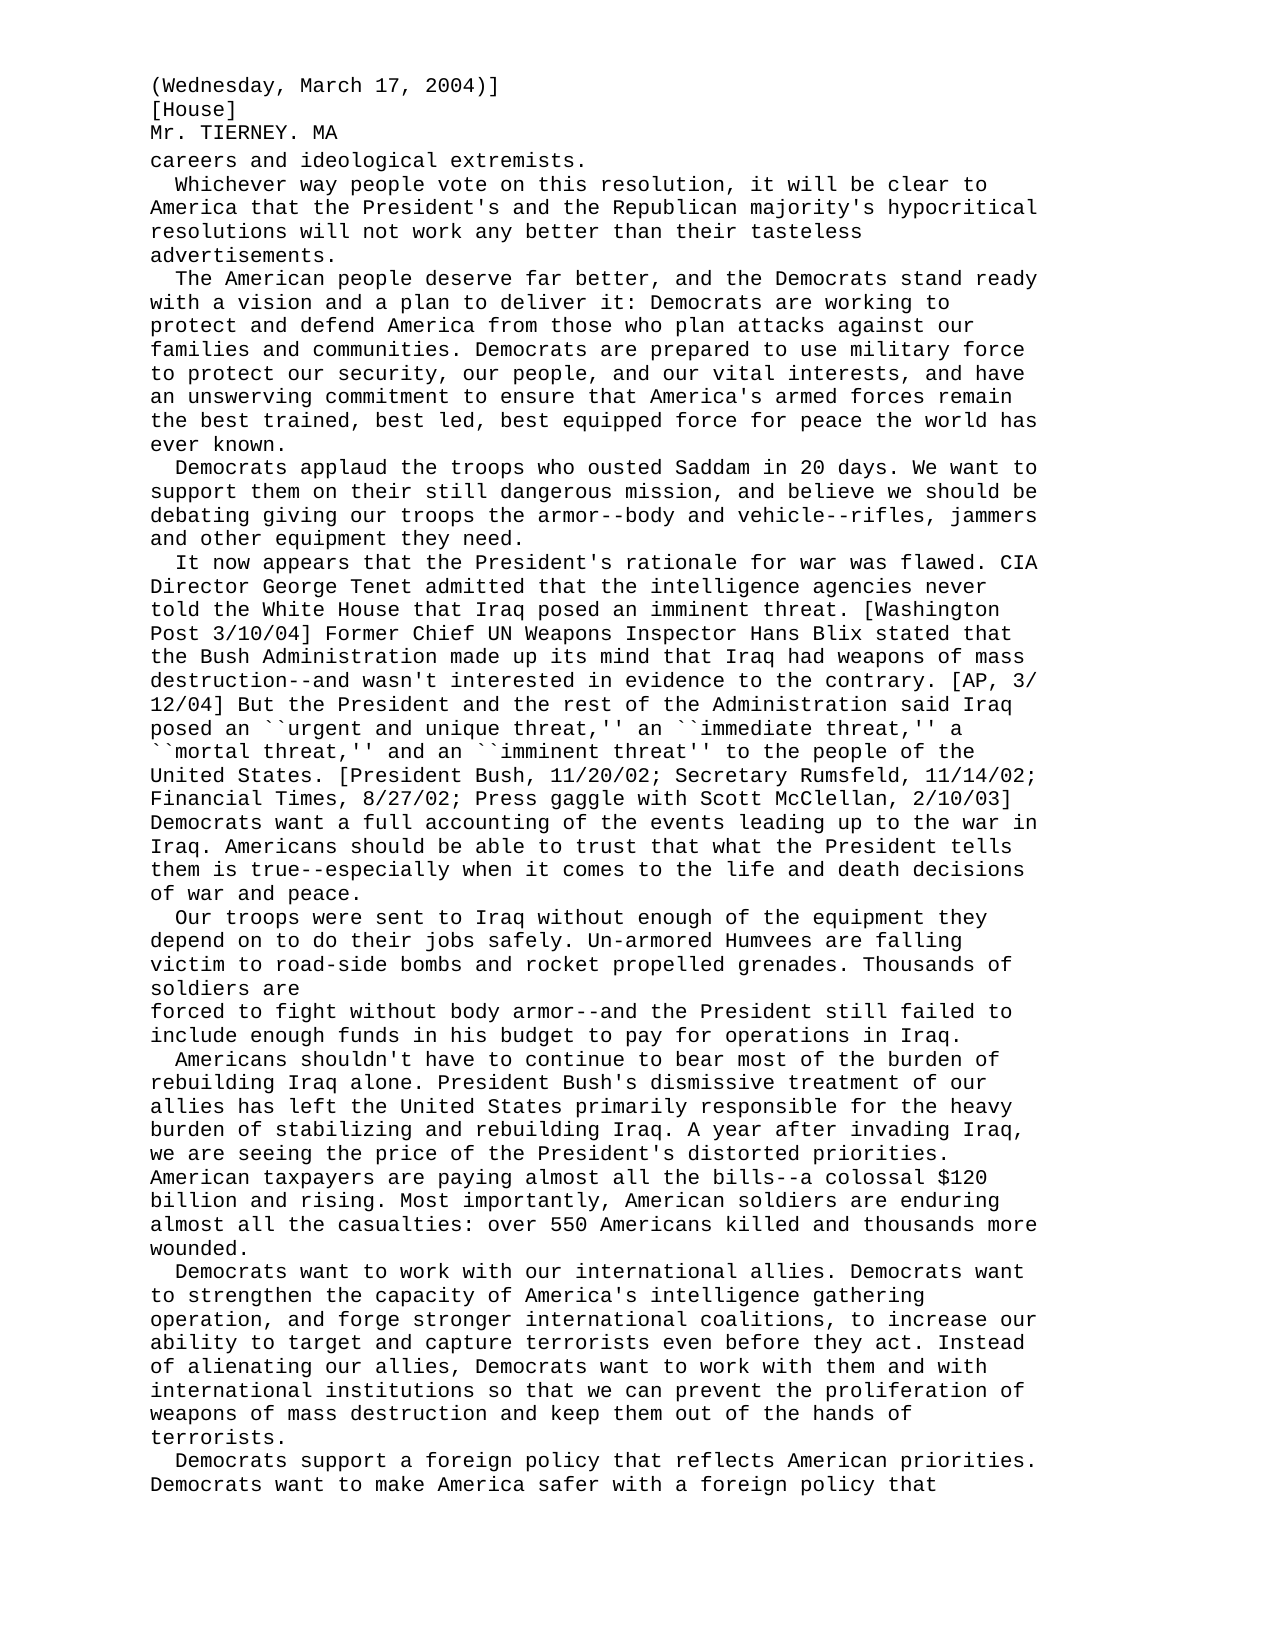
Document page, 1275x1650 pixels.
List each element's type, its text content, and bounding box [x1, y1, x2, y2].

text depend on to do their jobs safely. Un-armored Humvees are falling [150, 930, 1125, 954]
text soldiers are [150, 978, 1125, 1001]
text billion and rising. Most importantly, American soldiers are enduring [150, 1190, 1125, 1214]
text weapons of mass destruction and keep them out of the hands of [150, 1403, 1125, 1427]
text posed an ``urgent and unique threat,'' an ``immediate threat,'' a [150, 717, 1125, 741]
text we are seeing the price of the President's distorted priorities. [150, 1143, 1125, 1167]
text include enough funds in his budget to pay for operations in Iraq. [150, 1025, 1125, 1048]
text support them on their still dangerous mission, and believe we should be [150, 481, 1125, 505]
text resolutions will not work any better than their tasteless [150, 221, 1125, 244]
text American taxpayers are paying almost all the bills--a colossal $120 [150, 1167, 1125, 1190]
text told the White House that Iraq posed an imminent threat. [Washington [150, 599, 1125, 623]
text allies has left the United States primarily responsible for the heavy [150, 1096, 1125, 1119]
text international institutions so that we can prevent the proliferation of [150, 1379, 1125, 1403]
text an unswerving commitment to ensure that America's armed forces remain [150, 386, 1125, 410]
text ability to target and capture terrorists even before they act. Instead [150, 1332, 1125, 1356]
text Democrats want to work with our international allies. Democrats want [150, 1261, 1125, 1285]
text advertisements. [150, 244, 1125, 268]
text rebuilding Iraq alone. President Bush's dismissive treatment of our [150, 1072, 1125, 1096]
text to strengthen the capacity of America's intelligence gathering [150, 1285, 1125, 1309]
text burden of stabilizing and rebuilding Iraq. A year after invading Iraq, [150, 1119, 1125, 1143]
text America that the President's and the Republican majority's hypocritical [150, 197, 1125, 221]
text the Bush Administration made up its mind that Iraq had weapons of mass [150, 647, 1125, 670]
text of alienating our allies, Democrats want to work with them and with [150, 1356, 1125, 1379]
text Our troops were sent to Iraq without enough of the equipment they [150, 907, 1125, 930]
text Democrats want to make America safer with a foreign policy that [150, 1474, 1125, 1498]
text forced to fight without body armor--and the President still failed to [150, 1001, 1125, 1025]
text Americans shouldn't have to continue to bear most of the burden of [150, 1048, 1125, 1072]
text Democrats applaud the troops who ousted Saddam in 20 days. We want to [150, 457, 1125, 481]
text The American people deserve far better, and the Democrats stand ready [150, 268, 1125, 292]
text terrorists. [150, 1427, 1125, 1451]
text to protect our security, our people, and our vital interests, and have [150, 363, 1125, 386]
text of war and peace. [150, 883, 1125, 907]
text debating giving our troops the armor--body and vehicle--rifles, jammers [150, 505, 1125, 528]
text wounded. [150, 1238, 1125, 1261]
text victim to road-side bombs and rocket propelled grenades. Thousands of [150, 954, 1125, 978]
text Director George Tenet admitted that the intelligence agencies never [150, 576, 1125, 599]
text destruction--and wasn't interested in evidence to the contrary. [AP, 3/ [150, 670, 1125, 694]
text 12/04] But the President and the rest of the Administration said Iraq [150, 694, 1125, 717]
text operation, and forge stronger international coalitions, to increase our [150, 1309, 1125, 1332]
text ``mortal threat,'' and an ``imminent threat'' to the people of the [150, 741, 1125, 765]
text protect and defend America from those who plan attacks against our [150, 316, 1125, 339]
text them is true--especially when it comes to the life and death decisions [150, 859, 1125, 883]
text families and communities. Democrats are prepared to use military force [150, 339, 1125, 363]
text careers and ideological extremists. [150, 150, 1125, 174]
text Democrats want a full accounting of the events leading up to the war in [150, 812, 1125, 836]
text Iraq. Americans should be able to trust that what the President tells [150, 836, 1125, 859]
text with a vision and a plan to deliver it: Democrats are working to [150, 292, 1125, 316]
text almost all the casualties: over 550 Americans killed and thousands more [150, 1214, 1125, 1238]
text It now appears that the President's rationale for war was flawed. CIA [150, 552, 1125, 576]
text Post 3/10/04] Former Chief UN Weapons Inspector Hans Blix stated that [150, 623, 1125, 647]
text United States. [President Bush, 11/20/02; Secretary Rumsfeld, 11/14/02; [150, 765, 1125, 788]
text ever known. [150, 434, 1125, 457]
text Democrats support a foreign policy that reflects American priorities. [150, 1451, 1125, 1474]
text and other equipment they need. [150, 528, 1125, 552]
text Financial Times, 8/27/02; Press gaggle with Scott McClellan, 2/10/03] [150, 788, 1125, 812]
text the best trained, best led, best equipped force for peace the world has [150, 410, 1125, 434]
text Whichever way people vote on this resolution, it will be clear to [150, 174, 1125, 197]
